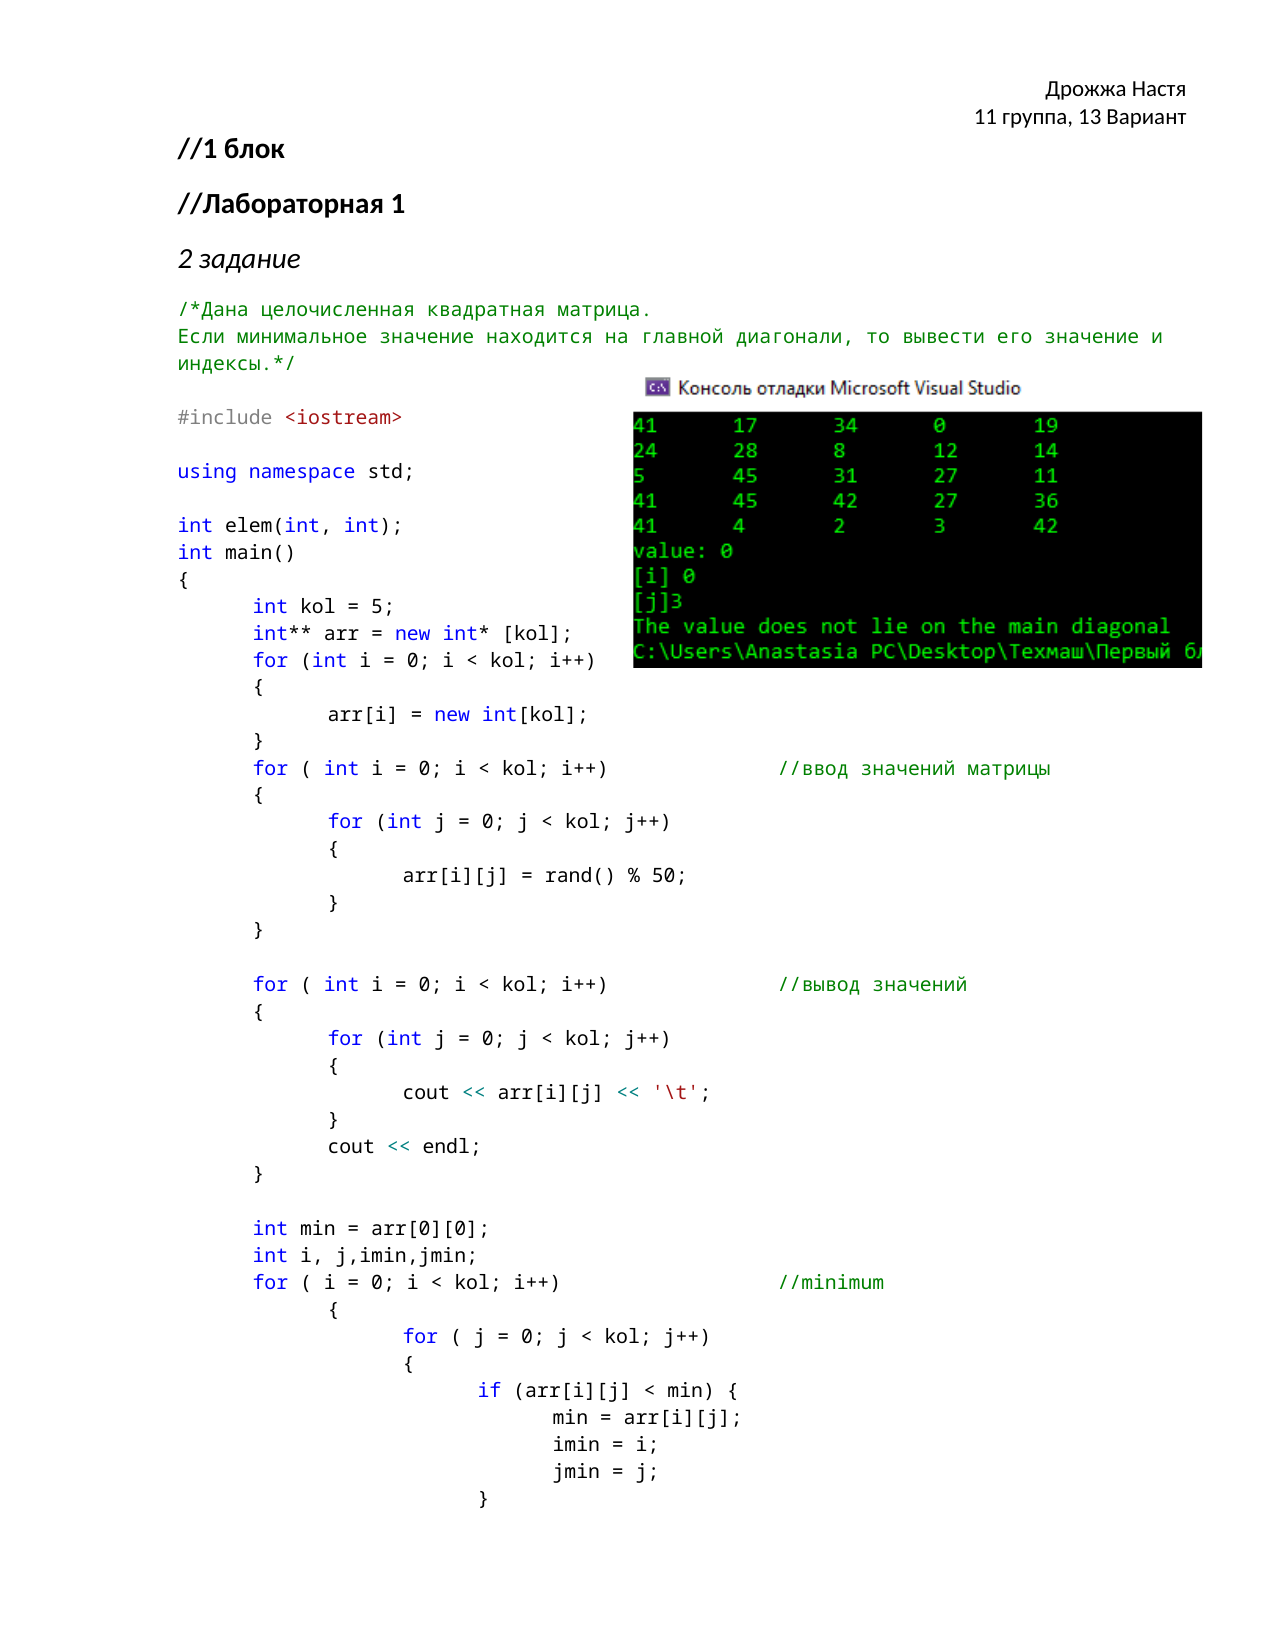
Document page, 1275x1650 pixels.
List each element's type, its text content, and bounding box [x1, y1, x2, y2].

text for (int j = 0; j < kol; j++) [177, 1024, 1186, 1052]
text } [177, 1106, 1186, 1132]
text for ( int i = 0; i < kol; i++) //ввод значений матрицы [177, 754, 1186, 781]
text cout << arr[i][j] << '\t'; [177, 1078, 1186, 1106]
text } [177, 1159, 1186, 1186]
text int i, j,imin,jmin; [177, 1241, 1186, 1268]
text { [177, 1295, 1186, 1322]
picture [633, 365, 1203, 668]
text arr[i] = new int[kol]; [177, 700, 1186, 727]
text { [177, 565, 633, 592]
text for ( j = 0; j < kol; j++) [177, 1322, 1186, 1349]
text if (arr[i][j] < min) { [177, 1376, 1186, 1403]
text Если минимальное значение находится на главной диагонали, то вывести его значение и индексы.*/ [177, 322, 1186, 376]
text /*Дана целочисленная квадратная матрица. [177, 295, 1186, 322]
text imin = i; [177, 1430, 1186, 1457]
text for ( i = 0; i < kol; i++) //minimum [177, 1268, 1186, 1295]
text } [177, 889, 1186, 916]
text int kol = 5; [177, 592, 633, 619]
text } [177, 727, 1186, 754]
text cout << endl; [177, 1132, 1186, 1159]
text { [177, 1052, 1186, 1078]
text int main() [177, 538, 633, 565]
text min = arr[i][j]; [177, 1403, 1186, 1430]
text int elem(int, int); [177, 511, 633, 538]
text using namespace std; [177, 457, 633, 511]
text { [177, 998, 1186, 1024]
text int min = arr[0][0]; [177, 1214, 1186, 1241]
text { [177, 1349, 1186, 1376]
text for (int j = 0; j < kol; j++) [177, 808, 1186, 835]
text for ( int i = 0; i < kol; i++) //вывод значений [177, 971, 1186, 998]
text int** arr = new int* [kol]; [177, 619, 633, 646]
text //Лабораторная 1 [177, 185, 1186, 221]
text 2 задание [177, 240, 1186, 276]
text arr[i][j] = rand() % 50; [177, 862, 1186, 889]
text } [177, 916, 1186, 943]
text #include <iostream> [177, 403, 633, 430]
text } [177, 1484, 1186, 1511]
text { [177, 673, 1186, 700]
text jmin = j; [177, 1457, 1186, 1484]
text //1 блок [177, 130, 1186, 165]
text { [177, 781, 1186, 808]
text { [177, 835, 1186, 862]
text for (int i = 0; i < kol; i++) [177, 646, 1186, 673]
